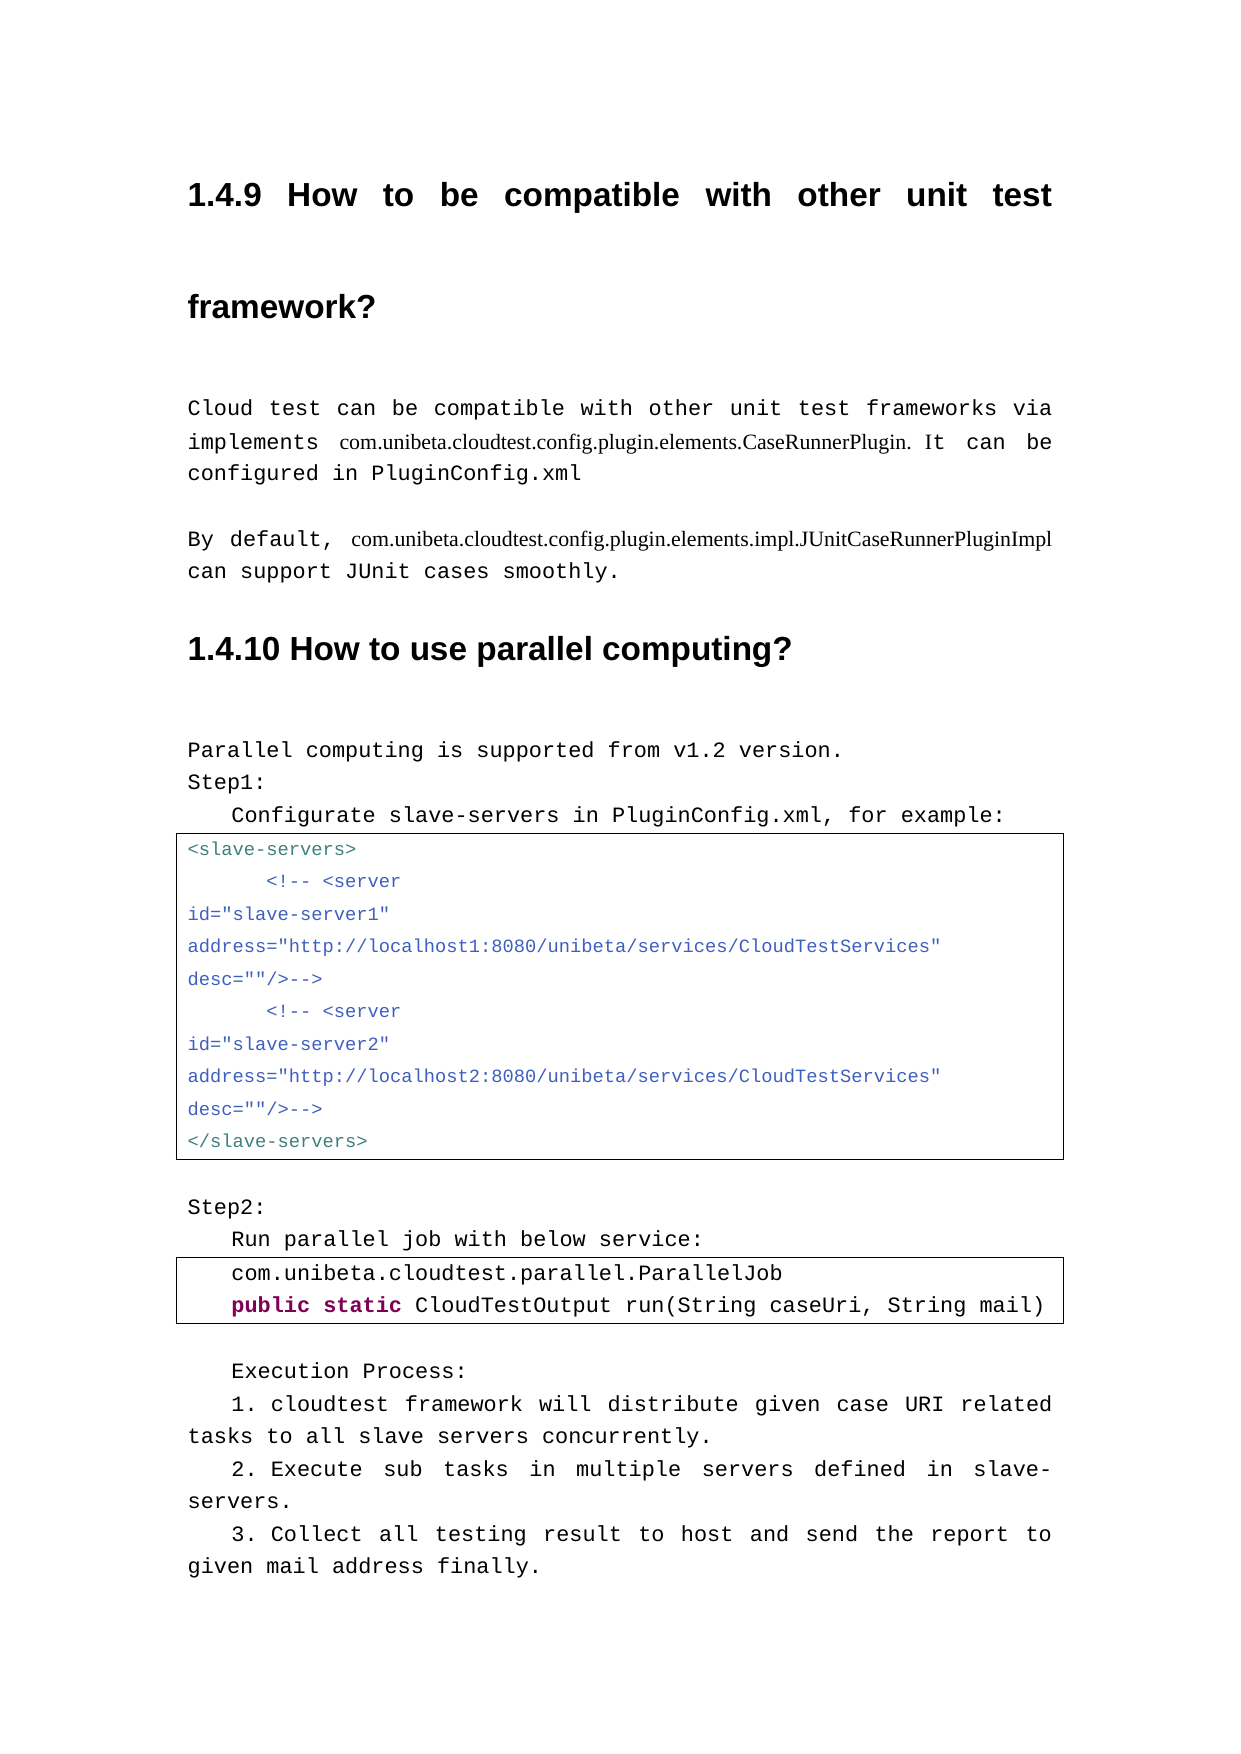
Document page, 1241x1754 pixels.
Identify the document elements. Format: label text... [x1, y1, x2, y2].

table_header com.unibeta.cloudtest.parallel.ParallelJob public static CloudTestOutput run(String caseUri, String mail) [177, 1258, 1063, 1323]
list cloudtest framework will distribute given case URI related tasks to all slave servers concurrently. [187, 1389, 1053, 1454]
list Execute sub tasks in multiple servers defined in slave-servers. [187, 1454, 1053, 1519]
text Cloud test can be compatible with other unit test frameworks via implements com.unibeta.cloudtest.config.plugin.elements.CaseRunnerPlugin. It can be configured in PluginConfig.xml [187, 393, 1053, 491]
text By default, com.unibeta.cloudtest.config.plugin.elements.impl.JUnitCaseRunnerPluginImpl can support JUnit cases smoothly. [187, 523, 1053, 588]
text Step1: [187, 768, 1053, 800]
subtitle 1.4.10 How to use parallel computing? [187, 616, 1053, 681]
text Parallel computing is supported from v1.2 version. [187, 735, 1053, 768]
list Collect all testing result to host and send the report to given mail address finally. [187, 1519, 1053, 1584]
table_header <slave-servers> <!-- <server id="slave-server1" address="http://localhost1:8080/unibeta/services/CloudTestServices" desc=""/>--> <!-- <server id="slave-server2" address="http://localhost2:8080/unibeta/services/CloudTestServices" desc=""/>--> </slave-servers> [177, 834, 1063, 1159]
text Execution Process: [187, 1357, 1053, 1389]
text Step2: [187, 1192, 1053, 1225]
text Configurate slave-servers in PluginConfig.xml, for example: [187, 800, 1053, 833]
text Run parallel job with below service: [187, 1225, 1053, 1257]
subtitle 1.4.9 How to be compatible with other unit test framework? [187, 162, 1053, 339]
